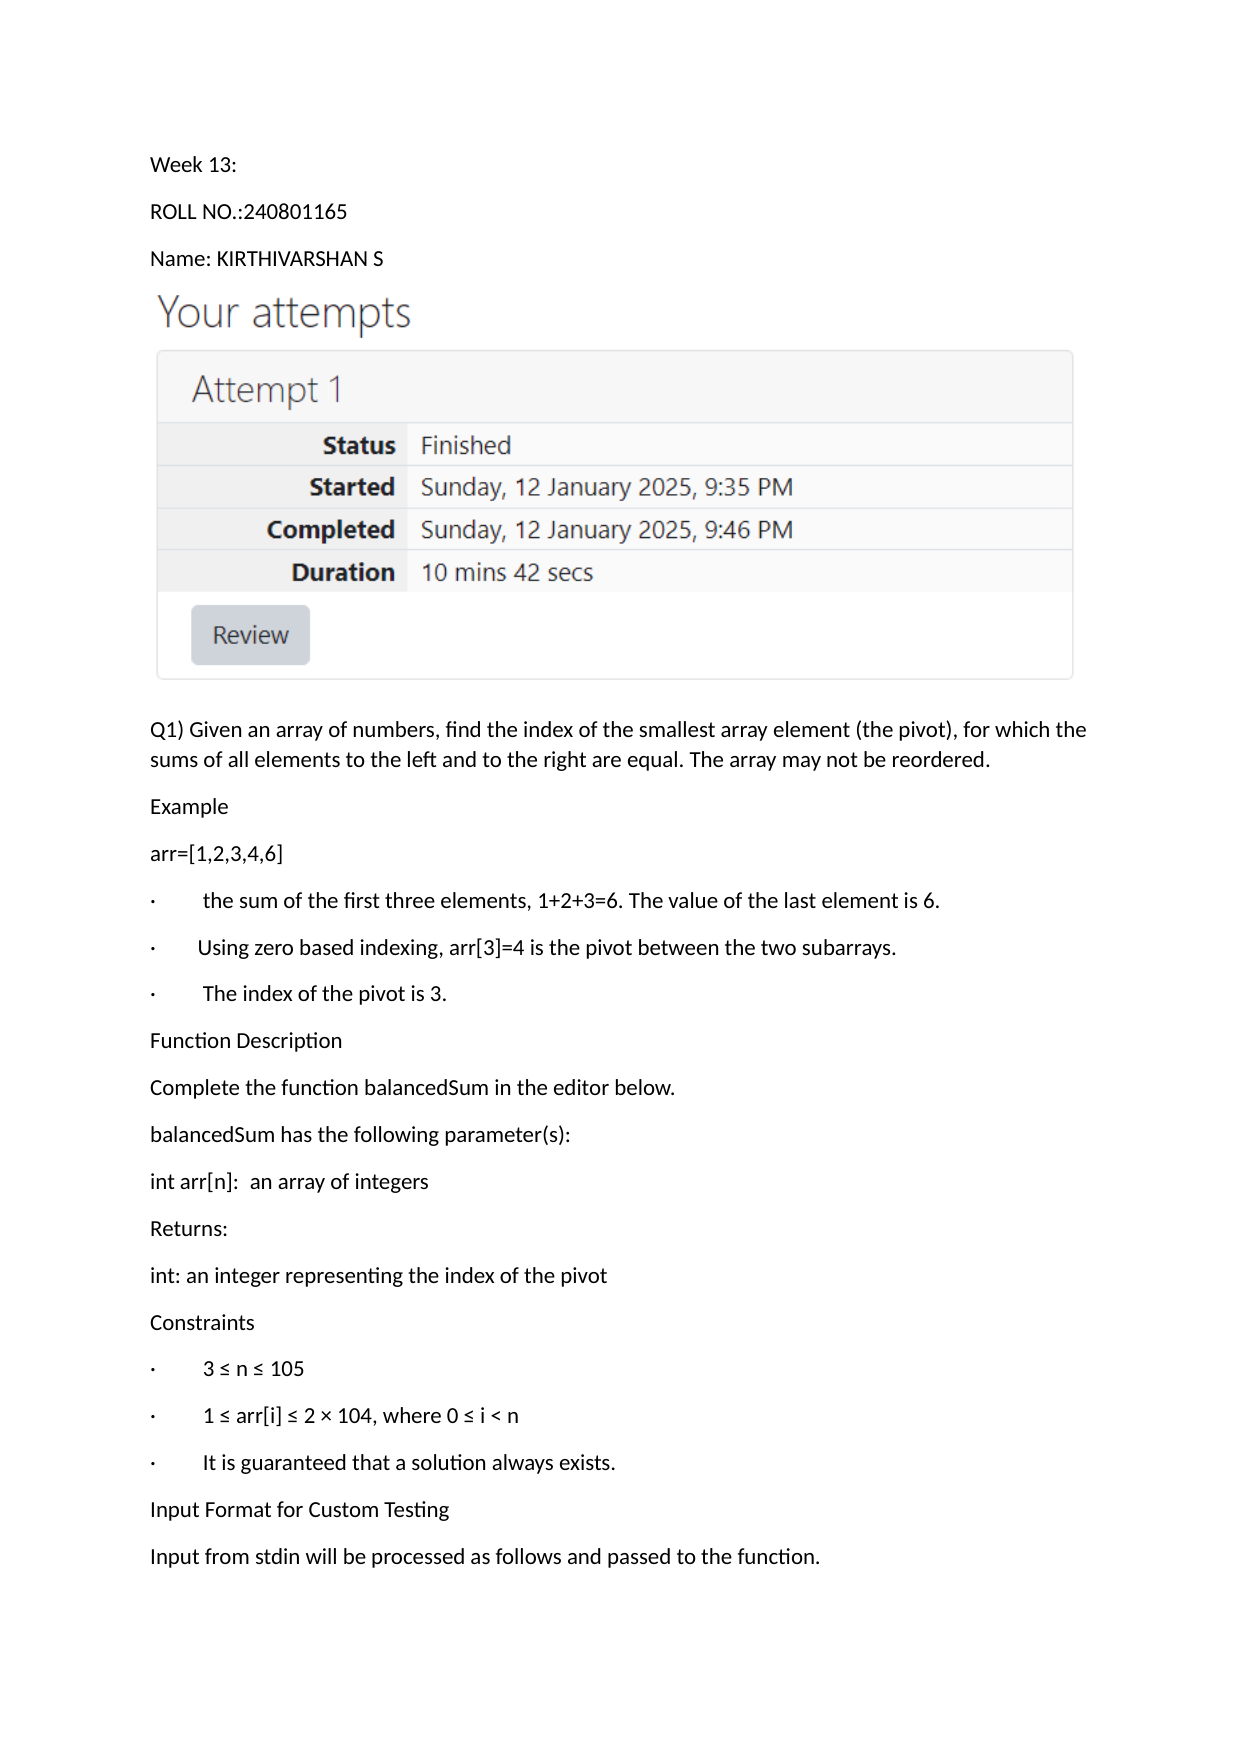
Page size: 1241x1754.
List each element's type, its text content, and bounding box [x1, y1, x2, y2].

text arr=[1,2,3,4,6] [150, 839, 1090, 867]
text Week 13: [150, 150, 1090, 178]
text Example [150, 792, 1090, 820]
text Function Description [150, 1026, 1090, 1054]
text ROLL NO.:240801165 [150, 197, 1090, 225]
text int arr[n]: an array of integers [150, 1167, 1090, 1195]
text Q1) Given an array of numbers, find the index of the smallest array element (the pivot), for which the sums of all elements to the left and to the right are equal. The array may not be reordered. [150, 715, 1090, 773]
text · The index of the pivot is 3. [150, 979, 1090, 1007]
text · It is guaranteed that a solution always exists. [150, 1448, 1090, 1476]
picture [150, 290, 1091, 696]
text Input Format for Custom Testing [150, 1495, 1090, 1523]
text Returns: [150, 1214, 1090, 1242]
text · the sum of the first three elements, 1+2+3=6. The value of the last element is 6. [150, 886, 1090, 914]
text int: an integer representing the index of the pivot [150, 1261, 1090, 1289]
text · 3 ≤ n ≤ 105 [150, 1354, 1090, 1382]
text balancedSum has the following parameter(s): [150, 1120, 1090, 1148]
text Constraints [150, 1308, 1090, 1336]
text Input from stdin will be processed as follows and passed to the function. [150, 1542, 1090, 1570]
text Name: KIRTHIVARSHAN S [150, 244, 1090, 272]
text · 1 ≤ arr[i] ≤ 2 × 104, where 0 ≤ i < n [150, 1401, 1090, 1429]
text Complete the function balancedSum in the editor below. [150, 1073, 1090, 1101]
text · Using zero based indexing, arr[3]=4 is the pivot between the two subarrays. [150, 933, 1090, 961]
